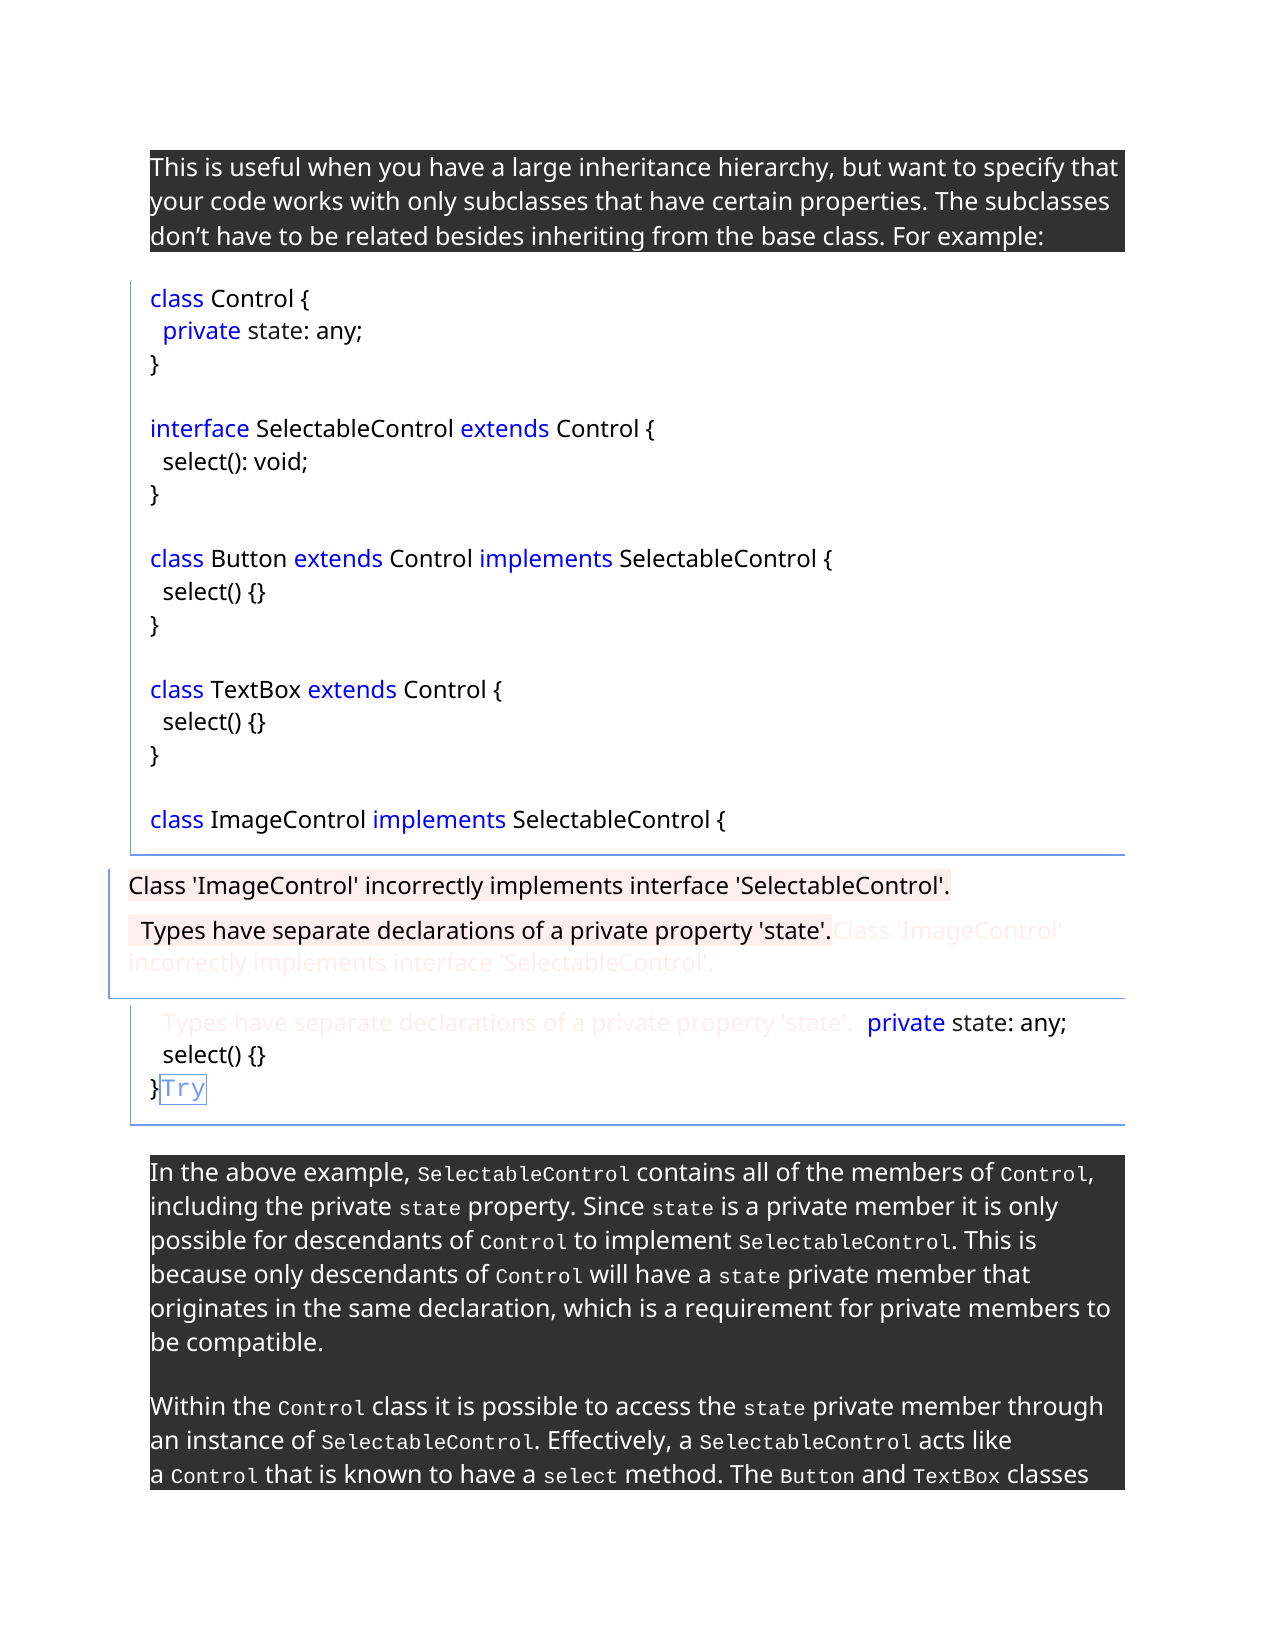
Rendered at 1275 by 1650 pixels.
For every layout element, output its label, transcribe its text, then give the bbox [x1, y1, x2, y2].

text select(): void; [150, 444, 1125, 477]
text private state: any; [150, 314, 1125, 347]
text Types have separate declarations of a private property 'state'.Class 'ImageControl' incorrectly implements interface 'SelectableControl'. [110, 913, 1125, 998]
text Class 'ImageControl' incorrectly implements interface 'SelectableControl'. [108, 868, 1125, 901]
text class Button extends Control implements SelectableControl { [150, 542, 1125, 575]
text This is useful when you have a large inheritance hierarchy, but want to specify that your code works with only subclasses that have certain properties. The subclasses don’t have to be related besides inheriting from the base class. For example: [150, 150, 1125, 252]
text } [150, 738, 1125, 770]
text class TextBox extends Control { [150, 673, 1125, 705]
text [150, 1388, 1125, 1490]
text select() {} [150, 705, 1125, 738]
text } [150, 347, 1125, 379]
text select() {} [150, 1038, 1125, 1071]
text class ImageControl implements SelectableControl { [131, 803, 1125, 854]
text select() {} [150, 575, 1125, 607]
text Types have separate declarations of a private property 'state'. private state: any; [131, 1005, 1125, 1038]
text In the above example, SelectableControl contains all of the members of Control, including the private state property. Since state is a private member it is only possible for descendants of Control to implement SelectableControl. This is because only descendants of Control will have a state private member that originates in the same declaration, which is a requirement for private members to be compatible. [150, 1155, 1125, 1359]
text class Control { [131, 281, 1125, 314]
text } [150, 607, 1125, 640]
text interface SelectableControl extends Control { [150, 412, 1125, 444]
text } [150, 477, 1125, 509]
text }Try [131, 1071, 1125, 1124]
